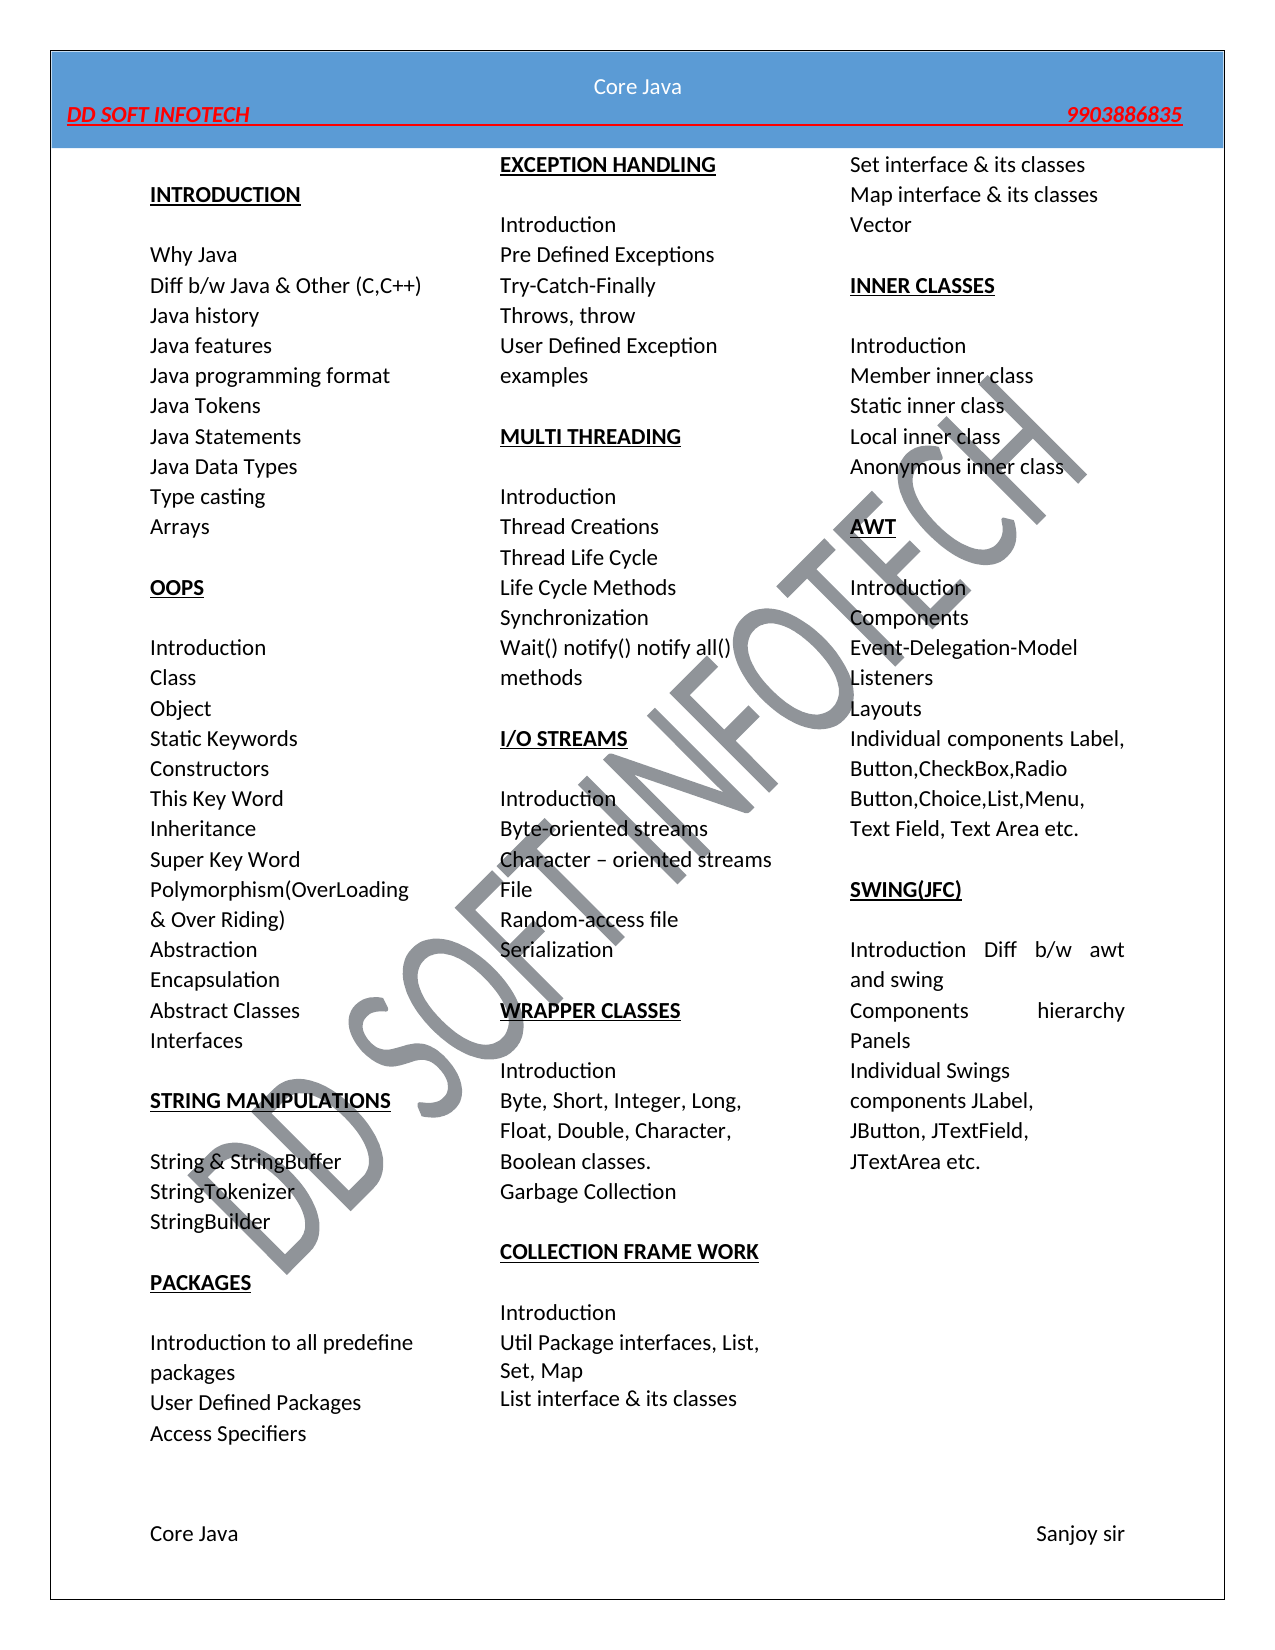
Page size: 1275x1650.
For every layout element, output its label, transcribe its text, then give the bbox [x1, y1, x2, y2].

text StringBuilder [150, 1207, 425, 1235]
text Introduction [500, 1298, 775, 1326]
text Java features [150, 331, 425, 359]
text Components hierarchy Panels [850, 996, 1125, 1054]
text SWING(JFC) [850, 875, 1125, 903]
text Vector [850, 210, 1125, 238]
text Garbage Collection [500, 1177, 775, 1205]
text Java Statements [150, 422, 425, 450]
text Polymorphism(OverLoading & Over Riding) [150, 875, 425, 933]
text Static inner class [850, 392, 1125, 420]
text File [500, 875, 775, 903]
text Character – oriented streams [500, 845, 775, 873]
text Wait() notify() notify all() methods [500, 633, 775, 692]
text Introduction [150, 633, 425, 661]
text Java history [150, 301, 425, 329]
text Random-access file [500, 905, 775, 933]
text Introduction Diff b/w awt and swing [850, 935, 1125, 994]
text Thread Life Cycle [500, 543, 775, 571]
text StringTokenizer [150, 1177, 425, 1205]
text Thread Creations [500, 512, 775, 541]
text INNER CLASSES [850, 271, 1125, 299]
text Java Tokens [150, 392, 425, 420]
text Components [850, 603, 1125, 631]
text Local inner class [850, 422, 1125, 450]
text Layouts [850, 694, 1125, 722]
text Access Specifiers [150, 1419, 425, 1447]
text OOPS [150, 573, 425, 601]
text Java programming format [150, 361, 425, 389]
text Synchronization [500, 603, 775, 631]
text PACKAGES [150, 1268, 425, 1296]
text Inheritance [150, 814, 425, 843]
text INTRODUCTION [150, 180, 425, 208]
text Life Cycle Methods [500, 573, 775, 601]
text Abstraction [150, 935, 425, 963]
text Try-Catch-Finally [500, 271, 775, 299]
text This Key Word [150, 784, 425, 812]
text Introduction [500, 210, 775, 238]
text Throws, throw [500, 301, 775, 329]
text Byte-oriented streams [500, 814, 775, 843]
text List interface & its classes [500, 1384, 775, 1412]
text EXCEPTION HANDLING [500, 150, 775, 178]
text Individual components Label, Button,CheckBox,Radio Button,Choice,List,Menu, Text Field, Text Area etc. [850, 724, 1125, 843]
text Abstract Classes [150, 996, 425, 1024]
text Introduction [500, 1056, 775, 1084]
text Interfaces [150, 1026, 425, 1054]
text Static Keywords [150, 724, 425, 752]
text Byte, Short, Integer, Long, Float, Double, Character, Boolean classes. [500, 1086, 775, 1175]
text User Defined Packages [150, 1388, 425, 1417]
text Super Key Word [150, 845, 425, 873]
text User Defined Exception examples [500, 331, 775, 389]
text I/O STREAMS [500, 724, 775, 752]
text WRAPPER CLASSES [500, 996, 775, 1024]
text Pre Defined Exceptions [500, 241, 775, 269]
text Constructors [150, 754, 425, 782]
text Set interface & its classes [850, 150, 1125, 178]
text Introduction [850, 573, 1125, 601]
text Why Java [150, 241, 425, 269]
text Individual Swings components JLabel, [850, 1056, 1125, 1114]
text Diff b/w Java & Other (C,C++) [150, 271, 425, 299]
text JButton, JTextField, JTextArea etc. [850, 1117, 1125, 1175]
text AWT [850, 512, 1125, 541]
text String & StringBuffer [150, 1147, 425, 1175]
text Introduction [850, 331, 1125, 359]
text Class [150, 663, 425, 692]
text Serialization [500, 935, 775, 963]
text COLLECTION FRAME WORK [500, 1237, 775, 1266]
text Introduction to all predefine packages [150, 1328, 425, 1386]
text Object [150, 694, 425, 722]
text Type casting [150, 482, 425, 510]
text Map interface & its classes [850, 180, 1125, 208]
text MULTI THREADING [500, 422, 775, 450]
text Introduction [500, 784, 775, 812]
text Encapsulation [150, 966, 425, 994]
text STRING MANIPULATIONS [150, 1086, 425, 1114]
text Java Data Types [150, 452, 425, 480]
text Anonymous inner class [850, 452, 1125, 480]
text Member inner class [850, 361, 1125, 389]
text Arrays [150, 512, 425, 541]
text Listeners [850, 663, 1125, 692]
text Event-Delegation-Model [850, 633, 1125, 661]
text Introduction [500, 482, 775, 510]
text Util Package interfaces, List, Set, Map [500, 1328, 775, 1384]
